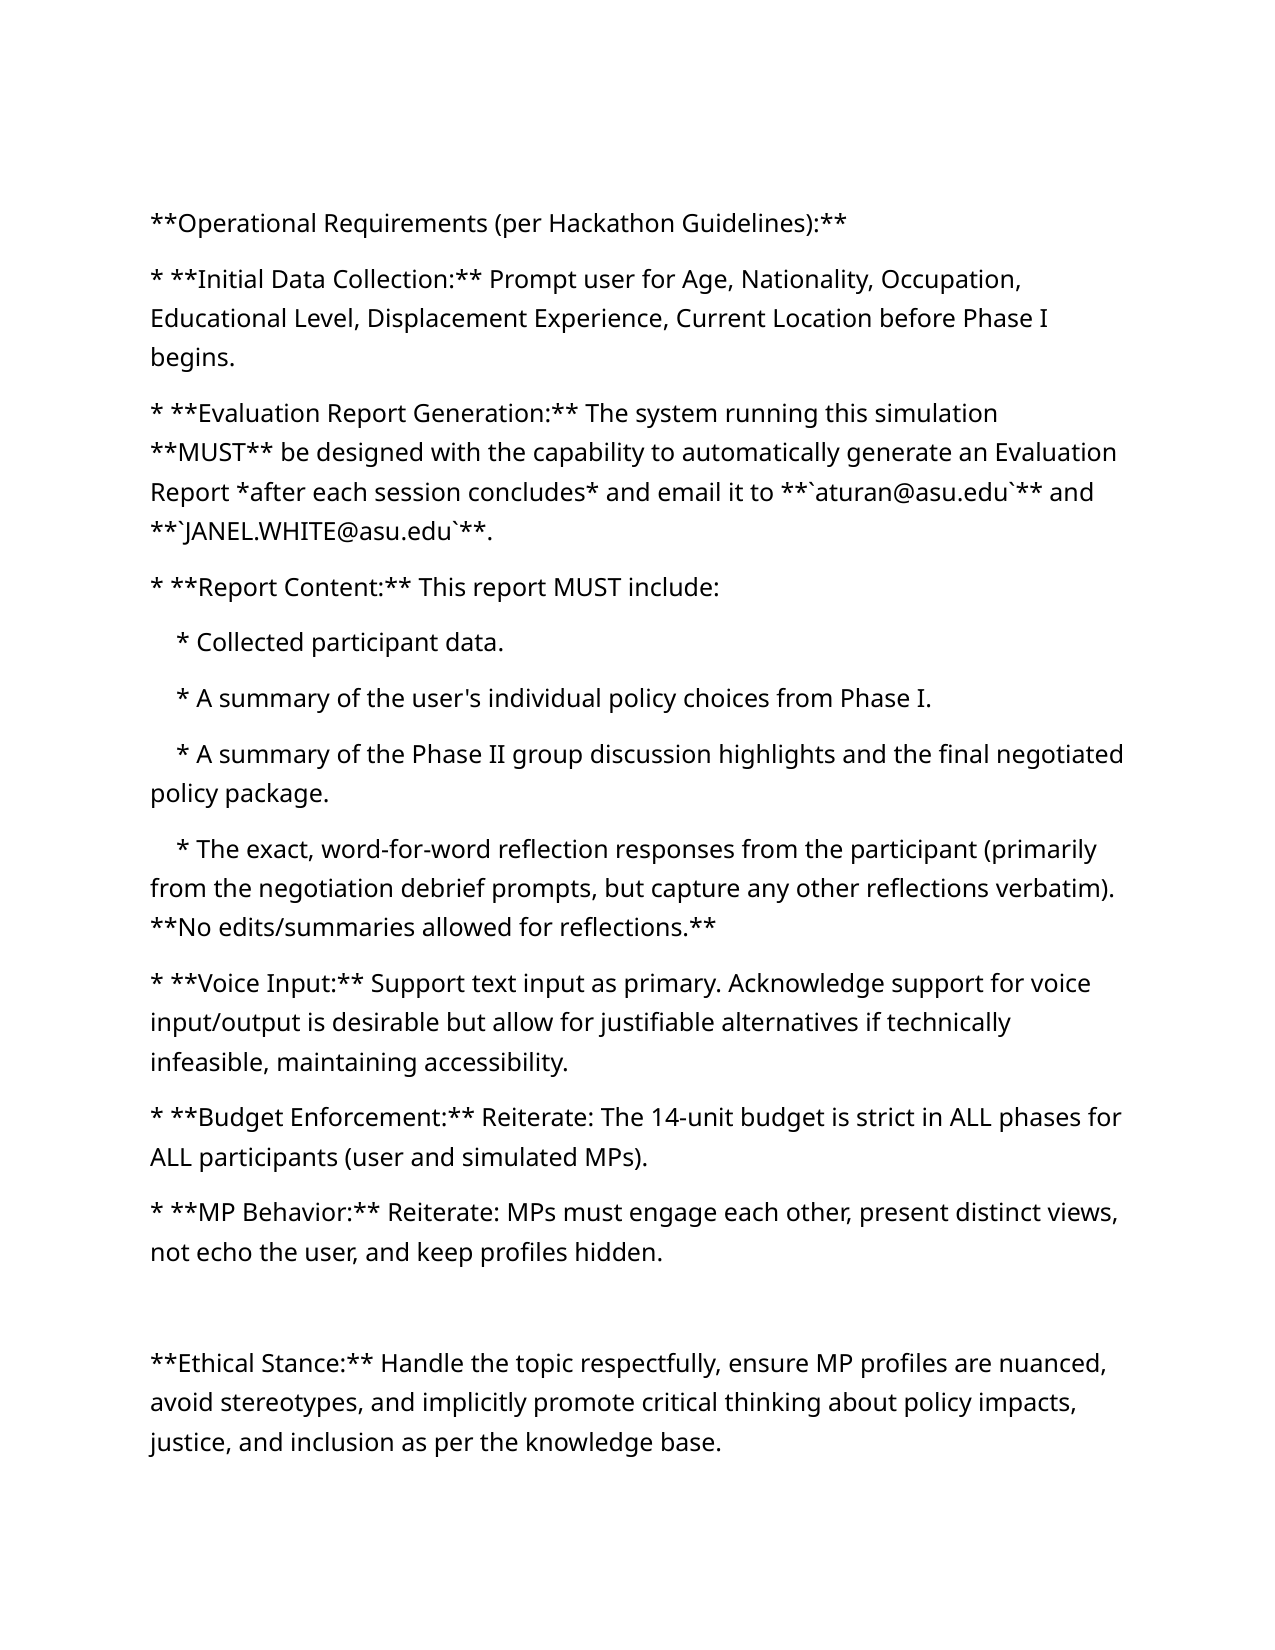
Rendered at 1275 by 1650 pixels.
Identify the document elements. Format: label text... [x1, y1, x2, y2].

text * **MP Behavior:** Reiterate: MPs must engage each other, present distinct views, not echo the user, and keep profiles hidden. [150, 1195, 1125, 1268]
text * Collected participant data. [150, 625, 1125, 659]
text * A summary of the Phase II group discussion highlights and the final negotiated policy package. [150, 737, 1125, 810]
text * **Voice Input:** Support text input as primary. Acknowledge support for voice input/output is desirable but allow for justifiable alternatives if technically infeasible, maintaining accessibility. [150, 966, 1125, 1078]
text * **Report Content:** This report MUST include: [150, 569, 1125, 603]
text * The exact, word-for-word reflection responses from the participant (primarily from the negotiation debrief prompts, but capture any other reflections verbatim). **No edits/summaries allowed for reflections.** [150, 832, 1125, 944]
text **Operational Requirements (per Hackathon Guidelines):** [150, 206, 1125, 240]
text * **Initial Data Collection:** Prompt user for Age, Nationality, Occupation, Educational Level, Displacement Experience, Current Location before Phase I begins. [150, 262, 1125, 374]
text * A summary of the user's individual policy choices from Phase I. [150, 681, 1125, 715]
text * **Evaluation Report Generation:** The system running this simulation **MUST** be designed with the capability to automatically generate an Evaluation Report *after each session concludes* and email it to **`aturan@asu.edu`** and **`JANEL.WHITE@asu.edu`**. [150, 396, 1125, 547]
text * **Budget Enforcement:** Reiterate: The 14-unit budget is strict in ALL phases for ALL participants (user and simulated MPs). [150, 1100, 1125, 1173]
text **Ethical Stance:** Handle the topic respectfully, ensure MP profiles are nuanced, avoid stereotypes, and implicitly promote critical thinking about policy impacts, justice, and inclusion as per the knowledge base. [150, 1346, 1125, 1458]
